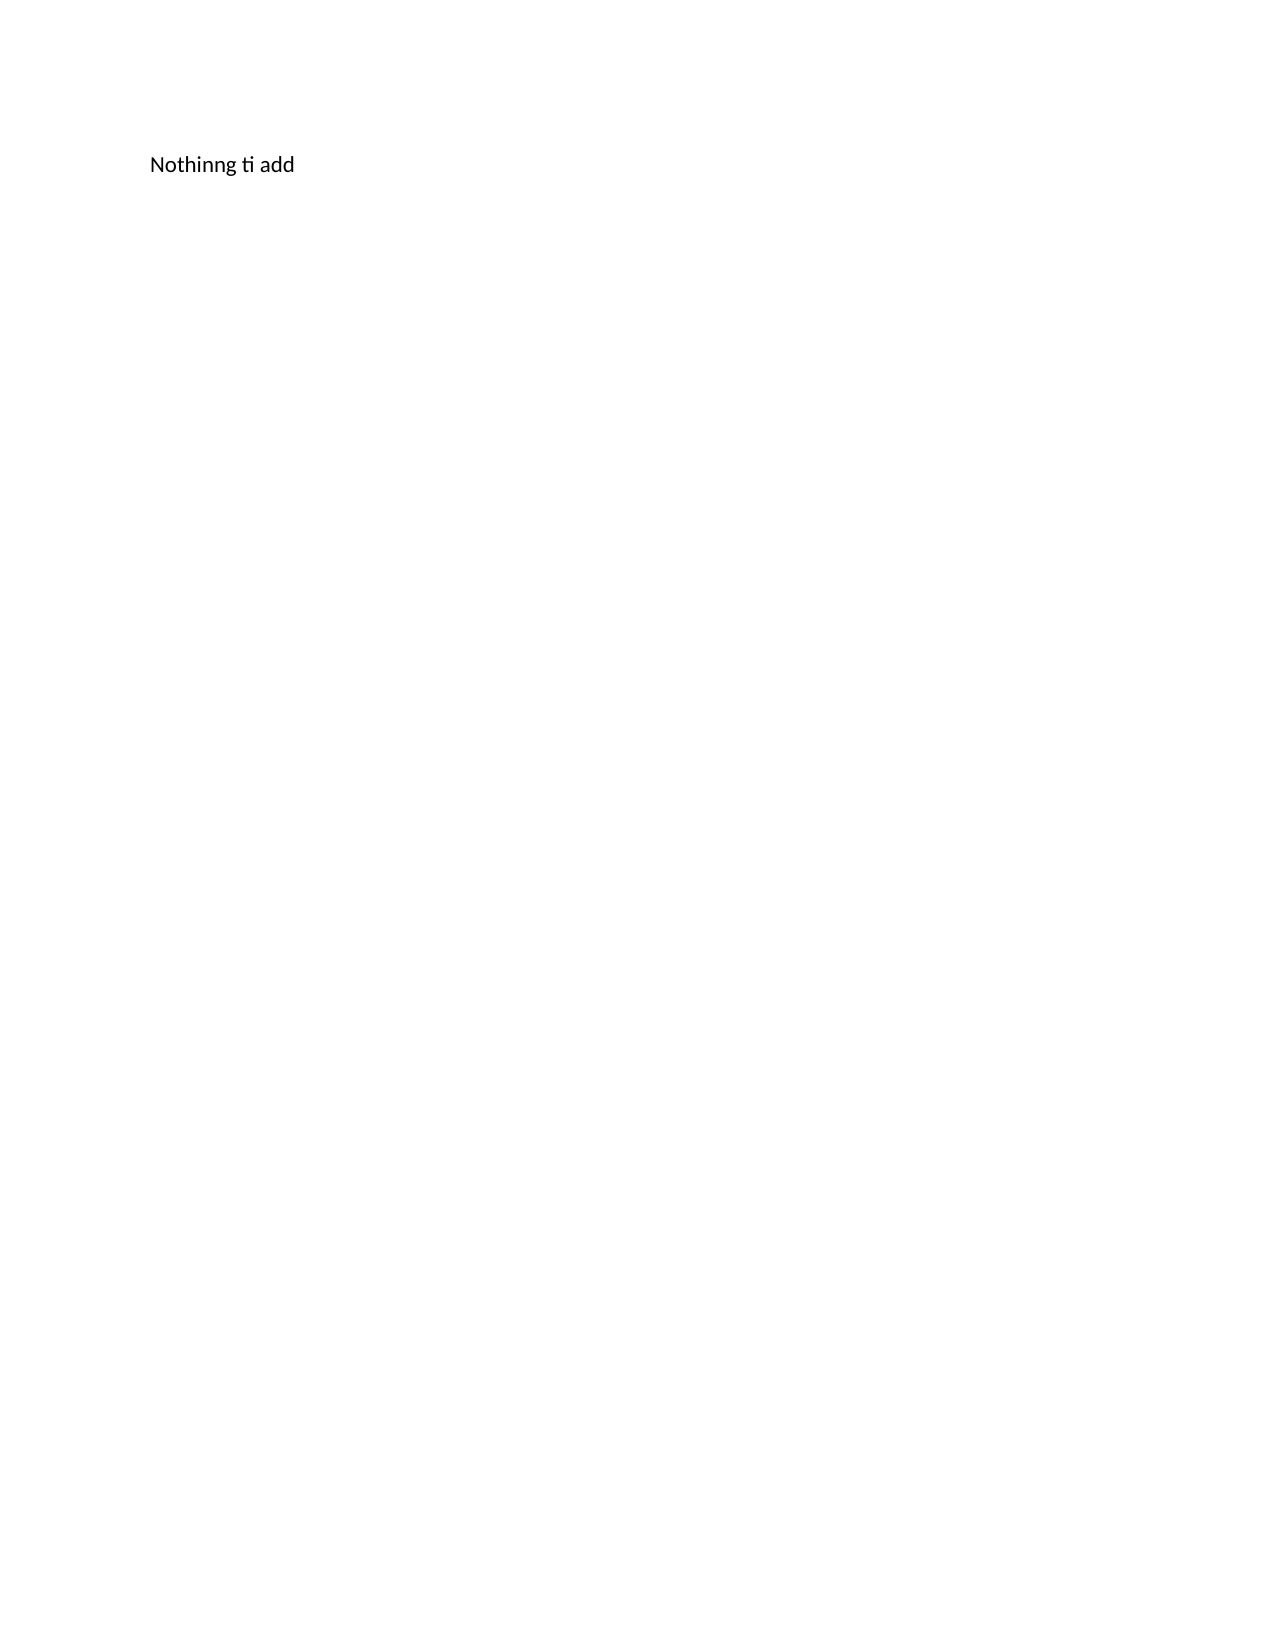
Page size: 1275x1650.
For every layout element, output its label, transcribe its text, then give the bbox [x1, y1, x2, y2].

text Nothinng ti add [150, 150, 1125, 178]
